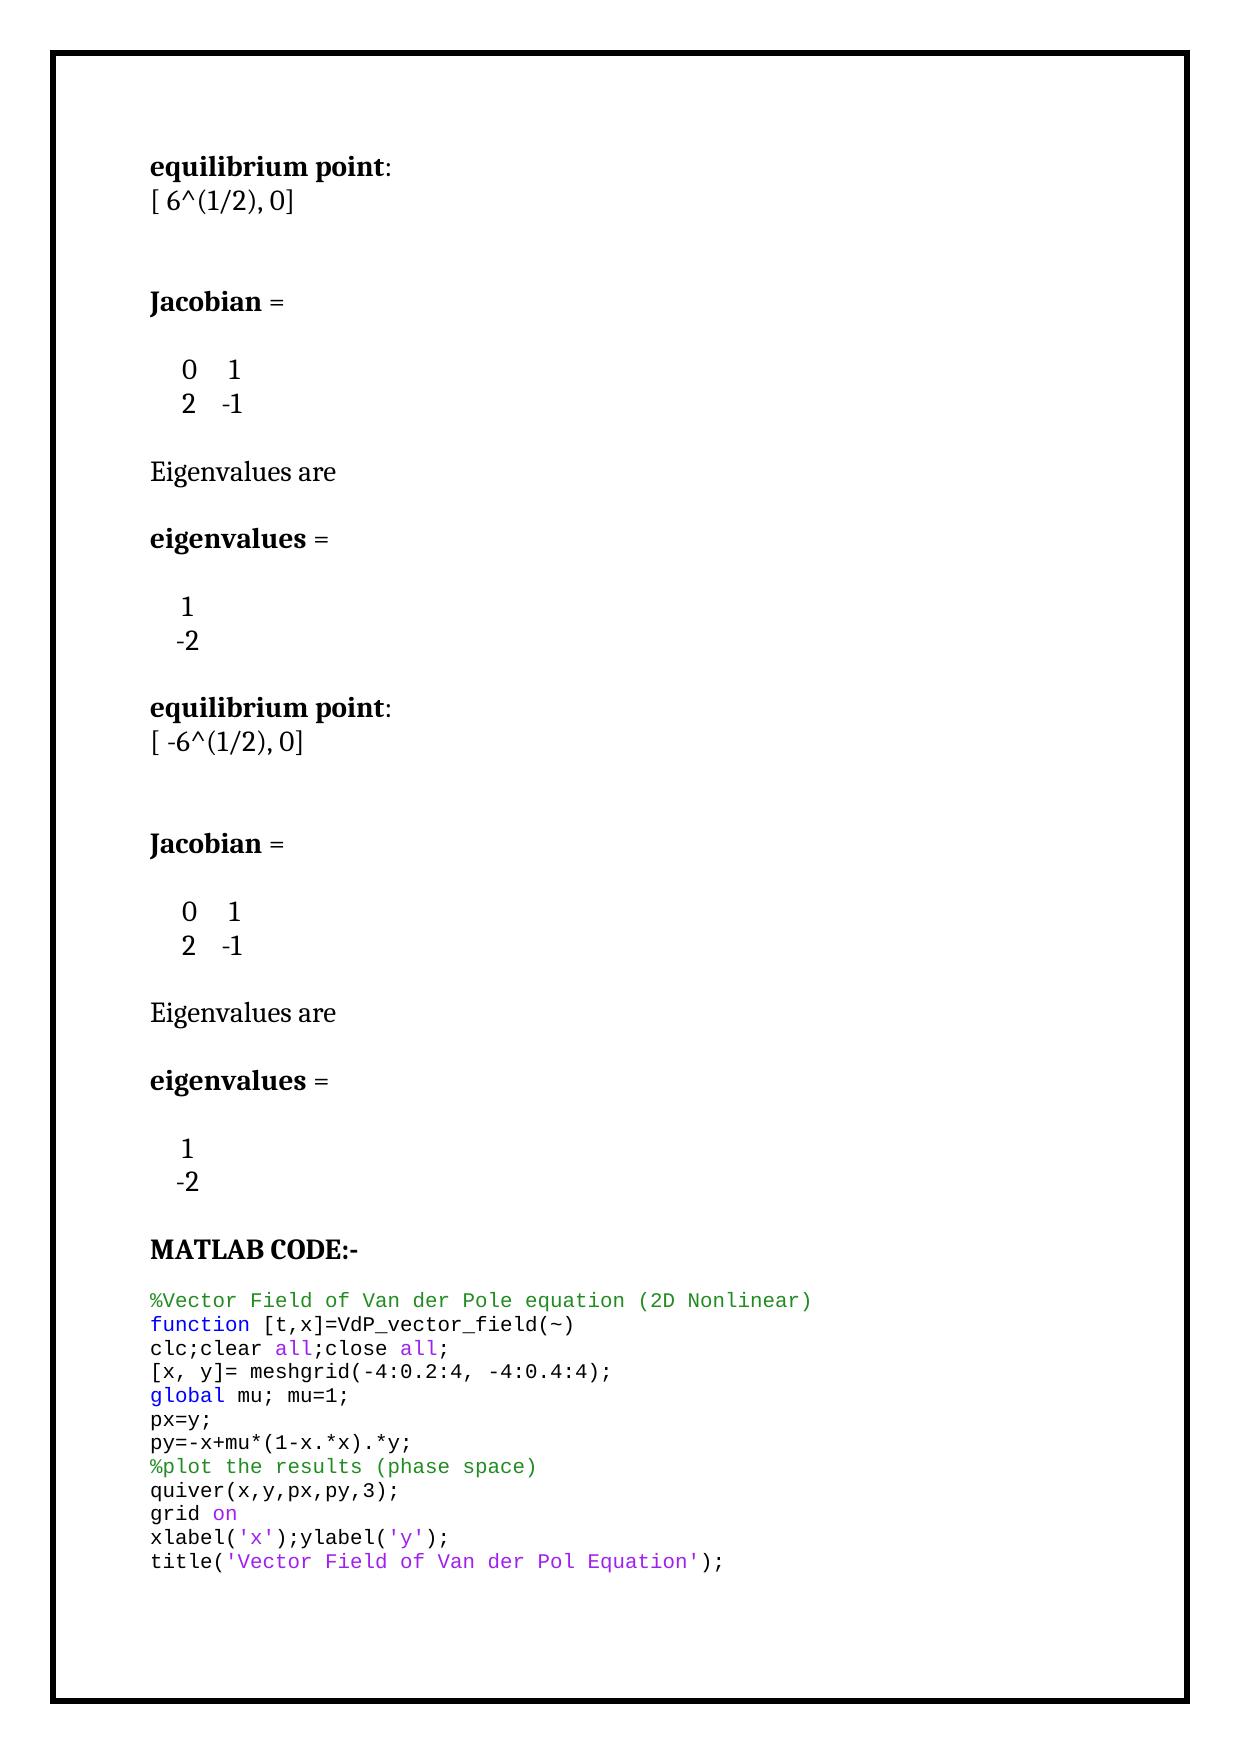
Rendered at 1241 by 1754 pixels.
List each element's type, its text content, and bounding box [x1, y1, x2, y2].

text quiver(x,y,px,py,3); [150, 1480, 1090, 1503]
text 0 1 [150, 353, 1090, 387]
text %Vector Field of Van der Pole equation (2D Nonlinear) [150, 1291, 1090, 1314]
text %plot the results (phase space) [150, 1456, 1090, 1480]
text [x, y]= meshgrid(-4:0.2:4, -4:0.4:4); [150, 1361, 1090, 1385]
text Jacobian = [150, 827, 1090, 861]
text equilibrium point: [150, 692, 1090, 725]
text equilibrium point: [150, 150, 1090, 183]
text 0 1 [150, 895, 1090, 928]
text Eigenvalues are [150, 455, 1090, 488]
text MATLAB CODE:- [150, 1233, 1090, 1267]
text [ 6^(1/2), 0] [150, 184, 1090, 217]
text [ -6^(1/2), 0] [150, 726, 1090, 759]
text -2 [150, 624, 1090, 657]
text clc;clear all;close all; [150, 1338, 1090, 1361]
text Eigenvalues are [150, 996, 1090, 1030]
text py=-x+mu*(1-x.*x).*y; [150, 1432, 1090, 1456]
text 1 [150, 1132, 1090, 1165]
text title('Vector Field of Van der Pol Equation'); [150, 1551, 1090, 1574]
text 1 [150, 590, 1090, 624]
text px=y; [150, 1409, 1090, 1432]
text eigenvalues = [150, 1064, 1090, 1098]
text xlabel('x');ylabel('y'); [150, 1527, 1090, 1551]
text -2 [150, 1166, 1090, 1199]
text 2 -1 [150, 929, 1090, 962]
text 2 -1 [150, 387, 1090, 421]
text grid on [150, 1503, 1090, 1527]
text Jacobian = [150, 285, 1090, 319]
text function [t,x]=VdP_vector_field(~) [150, 1314, 1090, 1338]
text global mu; mu=1; [150, 1385, 1090, 1409]
text eigenvalues = [150, 522, 1090, 556]
